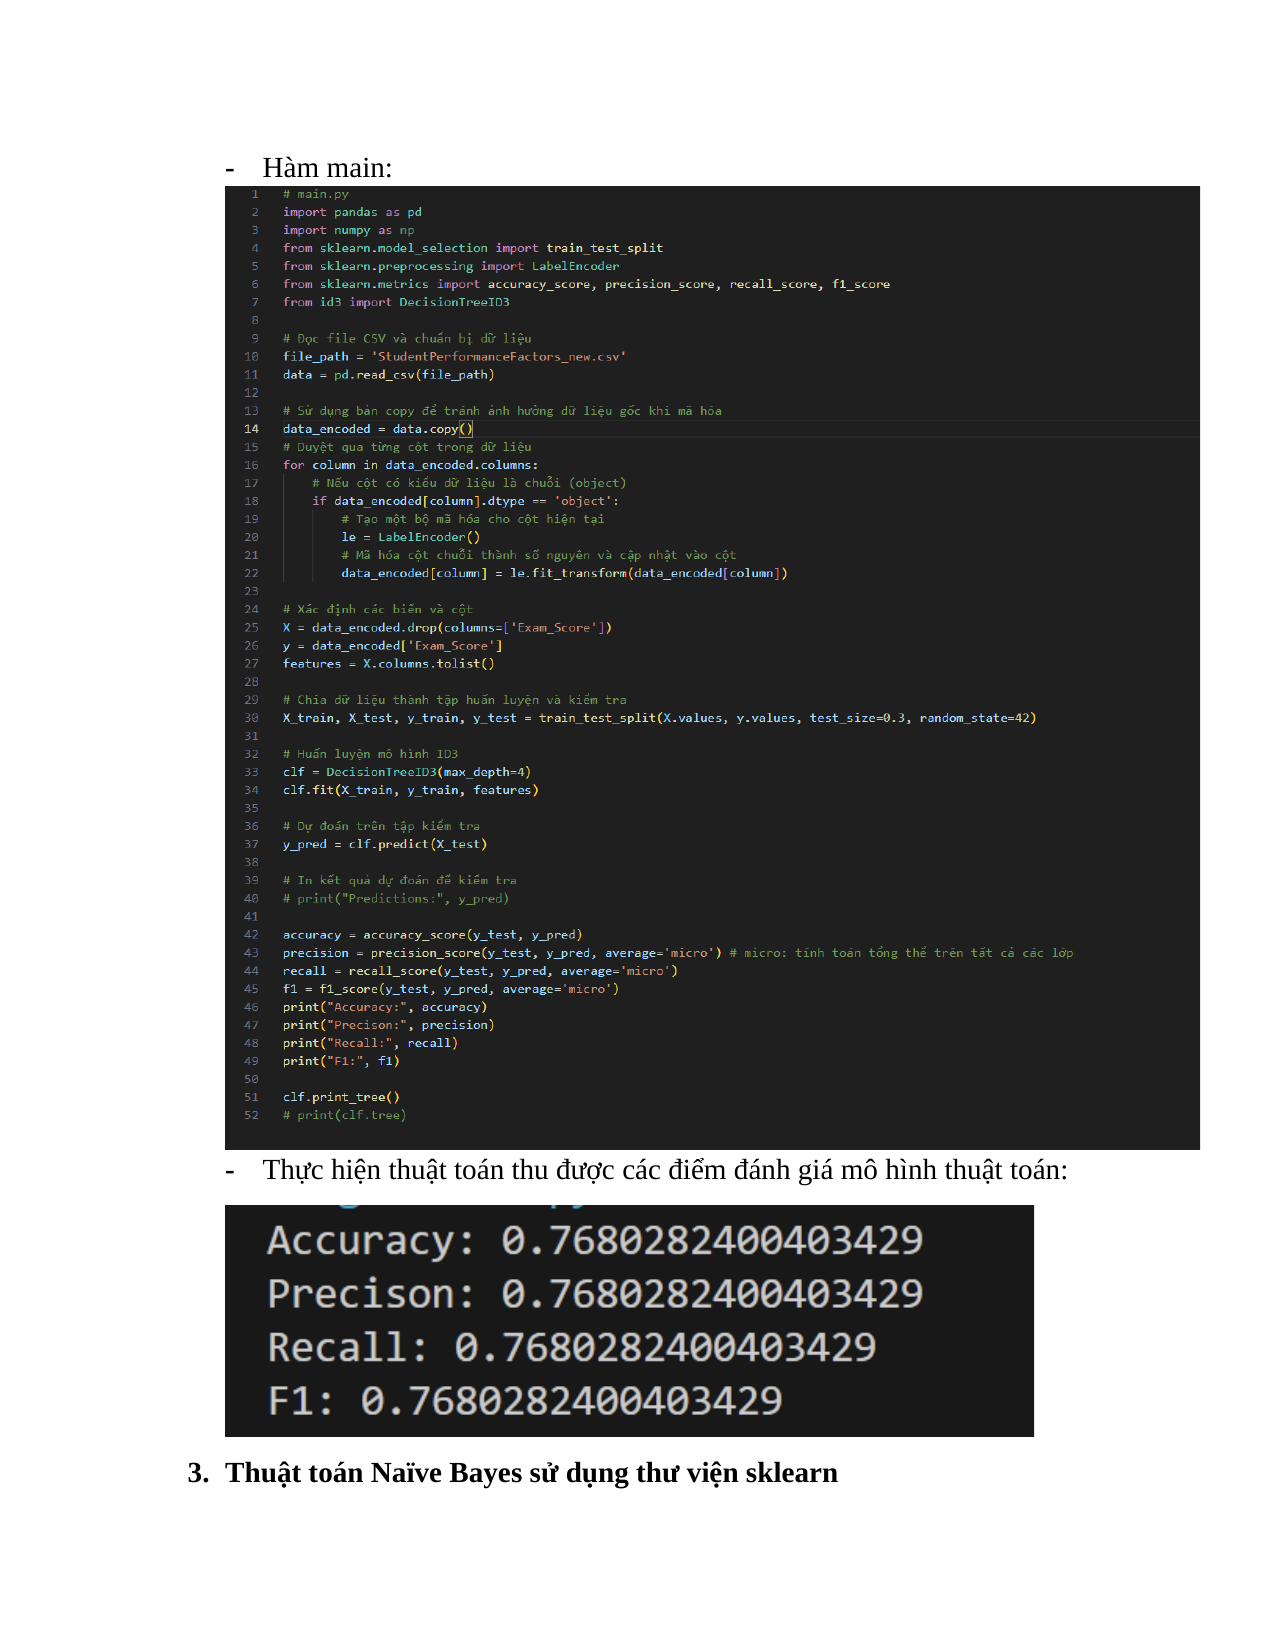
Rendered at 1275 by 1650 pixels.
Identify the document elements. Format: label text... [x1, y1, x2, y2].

picture [225, 186, 1200, 1150]
list Hàm main: [225, 150, 1125, 183]
list Thuật toán Naïve Bayes sử dụng thư viện sklearn [187, 1455, 1125, 1489]
picture [225, 1205, 1035, 1437]
list Thực hiện thuật toán thu được các điểm đánh giá mô hình thuật toán: [225, 1152, 1125, 1186]
